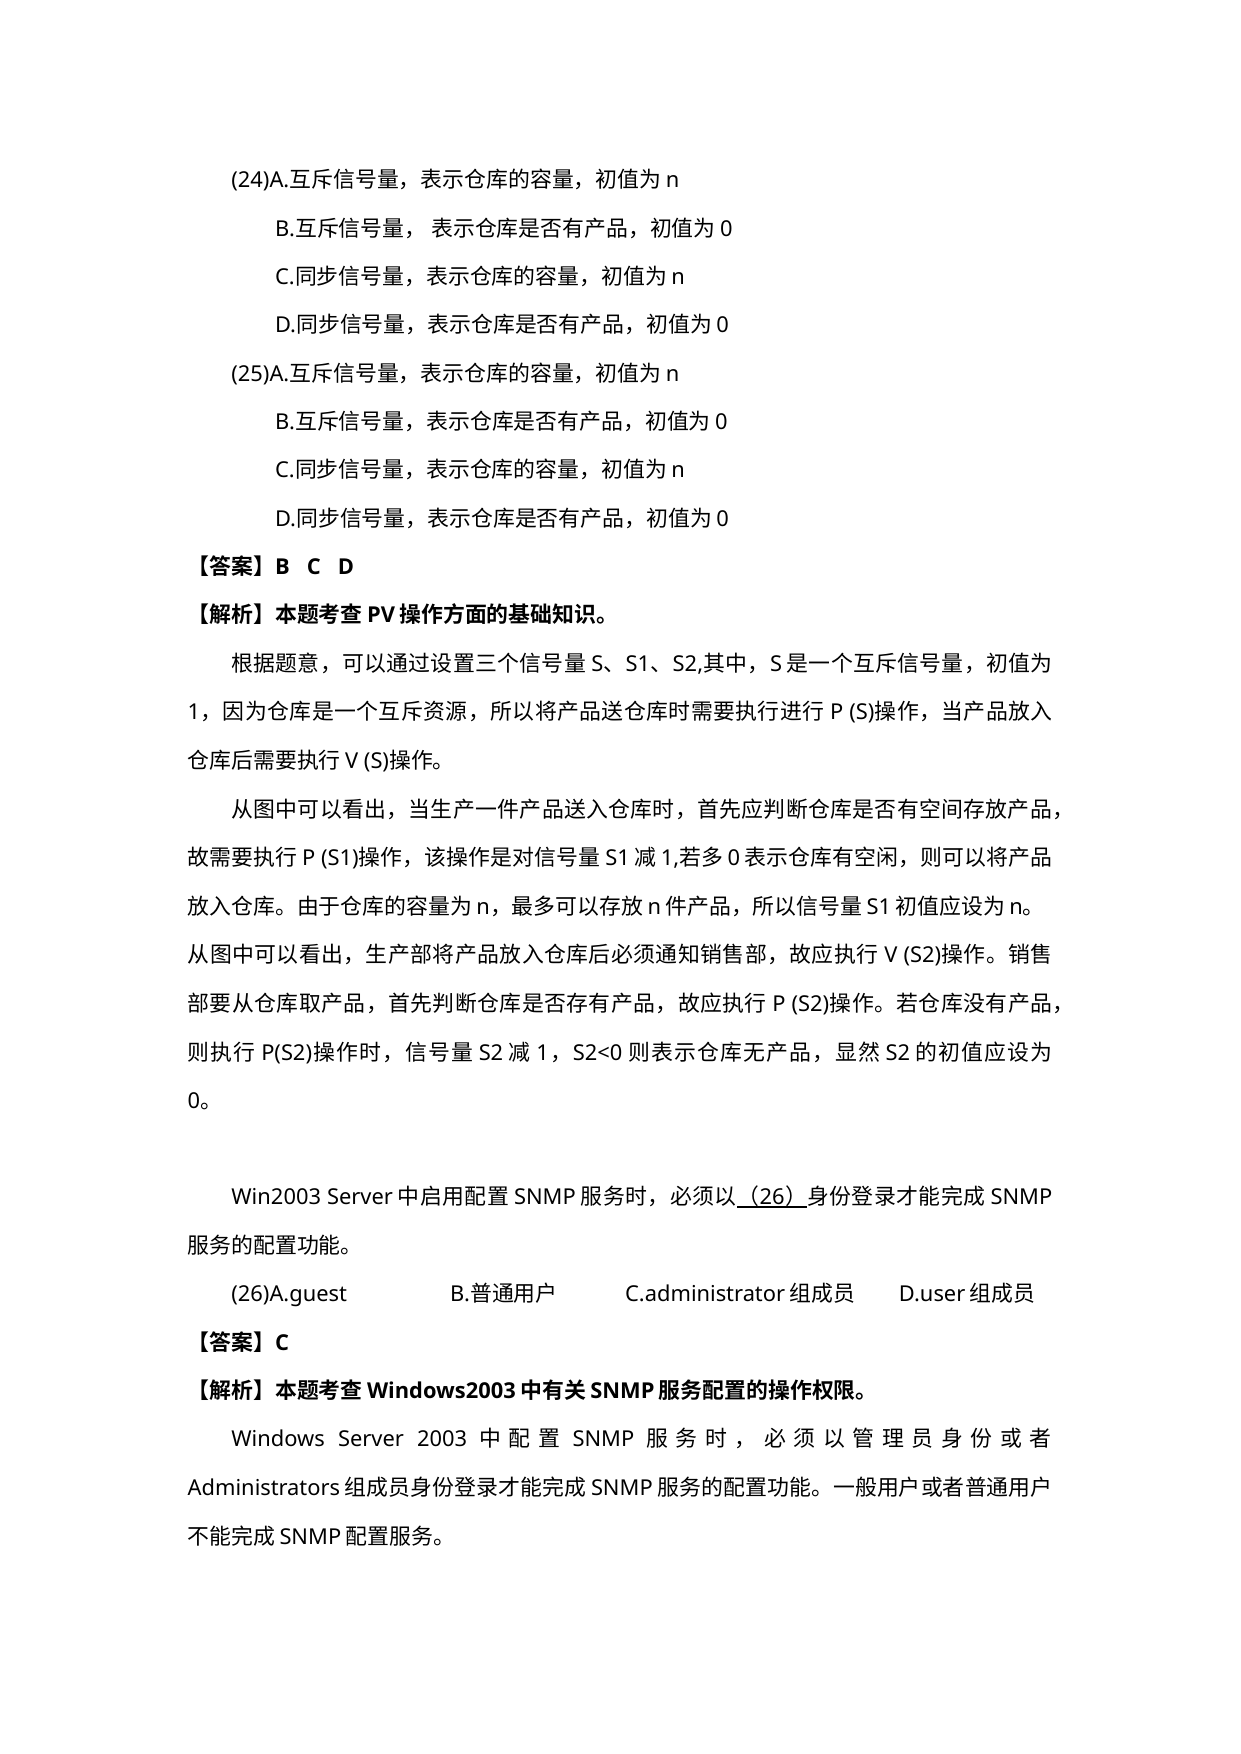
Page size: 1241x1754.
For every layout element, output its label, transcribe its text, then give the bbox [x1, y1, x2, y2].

text 【解析】本题考查Windows2003中有关SNMP服务配置的操作权限。 [187, 1373, 1053, 1405]
text D.同步信号量，表示仓库是否有产品，初值为0 [187, 307, 1053, 339]
text 【解析】本题考查PV操作方面的基础知识。 [187, 597, 1053, 629]
text Win2003 Server中启用配置SNMP服务时，必须以（26）身份登录才能完成SNMP服务的配置功能。 [187, 1179, 1053, 1260]
text (26)A.guest B.普通用户 C.administrator组成员 D.user组成员 [187, 1276, 1053, 1308]
text (24)A.互斥信号量，表示仓库的容量，初值为n [187, 162, 1053, 194]
text C.同步信号量，表示仓库的容量，初值为n [187, 259, 1053, 291]
text 【答案】C [187, 1324, 1053, 1357]
text 【答案】B C D [187, 549, 1053, 581]
text 从图中可以看出，生产部将产品放入仓库后必须通知销售部，故应执行V (S2)操作。销售部要从仓库取产品，首先判断仓库是否存有产品，故应执行P (S2)操作。若仓库没有产品，则执行P(S2)操作时，信号量S2减1，S2<0则表示仓库无产品，显然S2的初值应设为0。 [187, 937, 1053, 1116]
text D.同步信号量，表示仓库是否有产品，初值为0 [187, 500, 1053, 533]
text B.互斥信号量，表示仓库是否有产品，初值为0 [187, 404, 1053, 436]
text (25)A.互斥信号量，表示仓库的容量，初值为n [187, 355, 1053, 388]
text Windows Server 2003中配置SNMP服务时，必须以管理员身份或者Administrators组成员身份登录才能完成SNMP服务的配置功能。一般用户或者普通用户不能完成SNMP配置服务。 [187, 1421, 1053, 1551]
text C.同步信号量，表示仓库的容量，初值为n [187, 452, 1053, 484]
text B.互斥信号量， 表示仓库是否有产品，初值为0 [231, 210, 1053, 243]
text 根据题意，可以通过设置三个信号量S、S1、S2,其中，S是一个互斥信号量，初值为1，因为仓库是一个互斥资源，所以将产品送仓库时需要执行进行P (S)操作，当产品放入仓库后需要执行V (S)操作。 [187, 645, 1053, 775]
text 从图中可以看出，当生产一件产品送入仓库时，首先应判断仓库是否有空间存放产品，故需要执行P (S1)操作，该操作是对信号量S1减1,若多0表示仓库有空闲，则可以将产品放入仓库。由于仓库的容量为n，最多可以存放n件产品，所以信号量S1初值应设为n。 [187, 791, 1053, 921]
